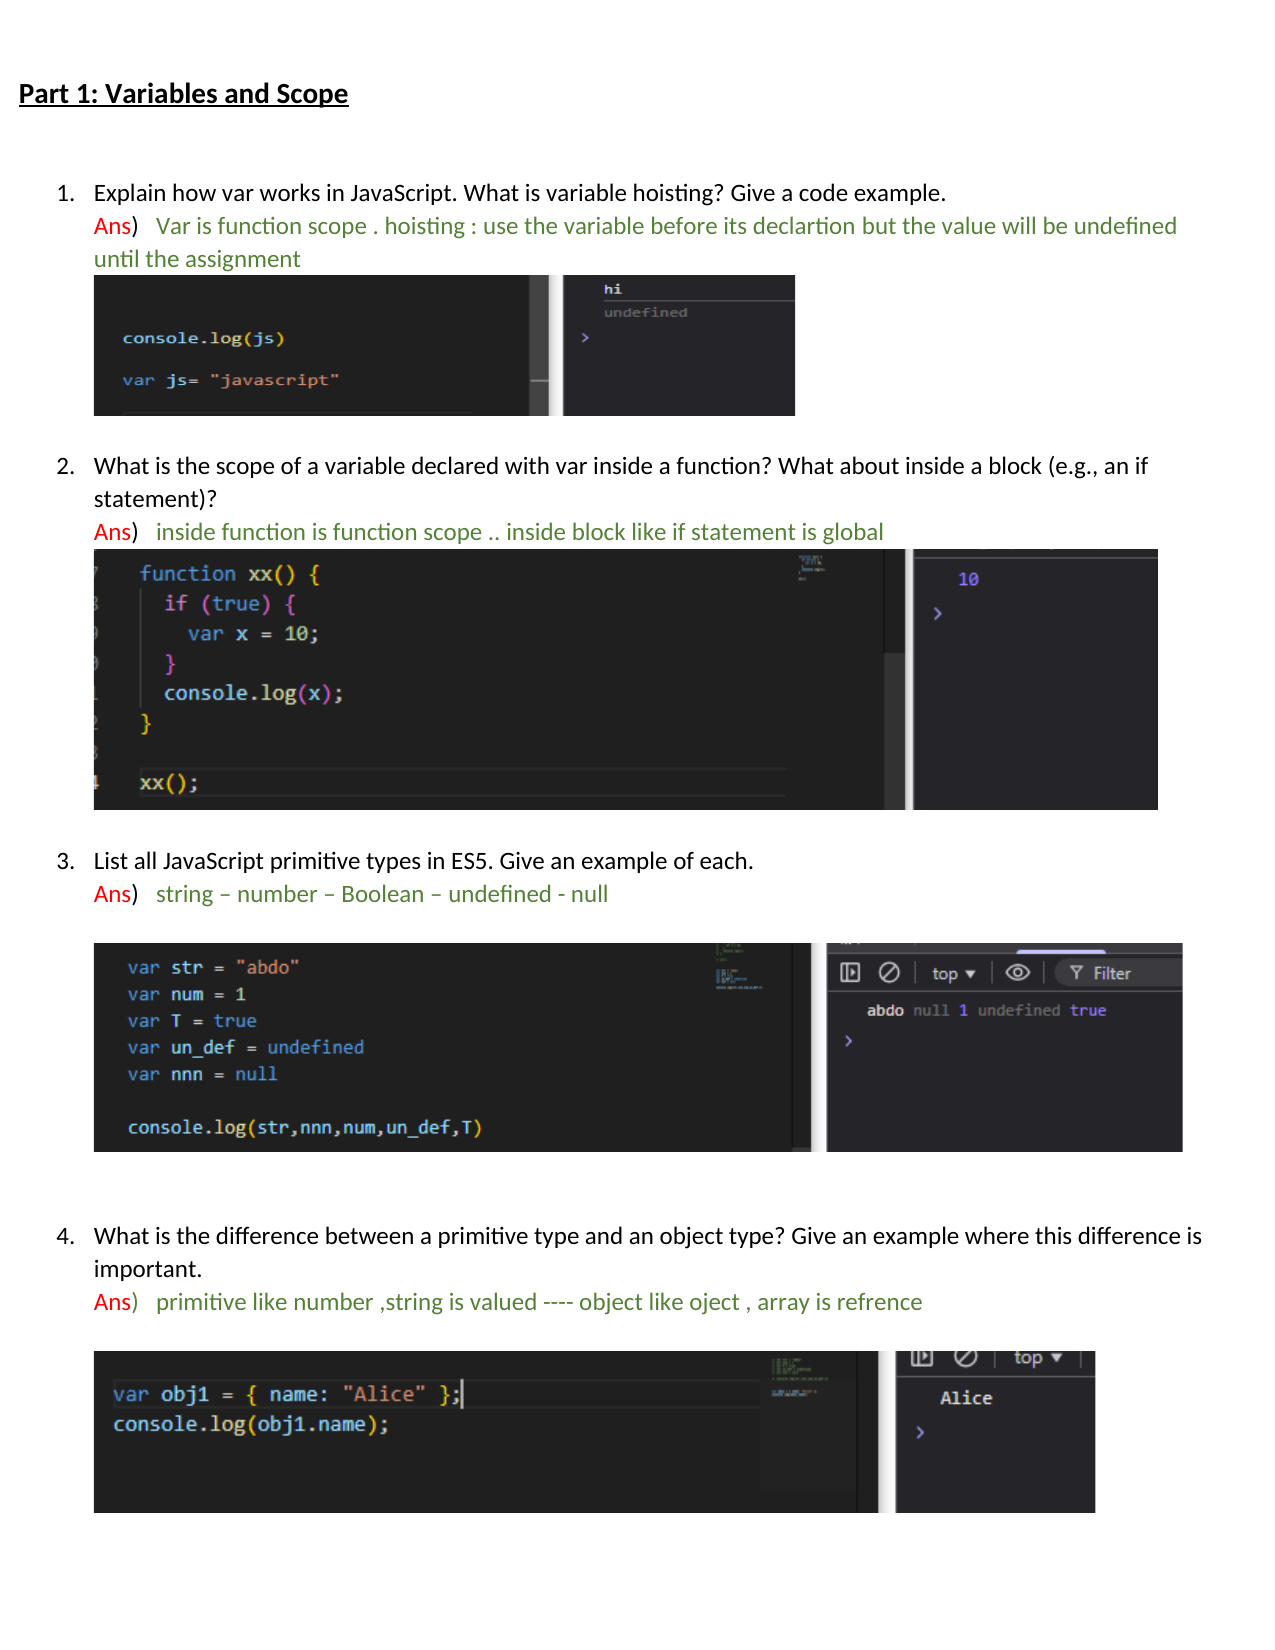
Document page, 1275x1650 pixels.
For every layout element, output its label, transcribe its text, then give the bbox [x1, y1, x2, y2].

picture [93, 943, 1183, 1152]
list Ans) Var is function scope . hoisting : use the variable before its declartion but the value will be undefined until the assignment [94, 210, 1219, 273]
list Ans) primitive like number ,string is valued ---- object like oject , array is refrence [94, 1286, 1275, 1316]
list List all JavaScript primitive types in ES5. Give an example of each. [56, 845, 1275, 876]
list Explain how var works in JavaScript. What is variable hoisting? Give a code example. [56, 177, 1275, 207]
picture [93, 549, 1158, 810]
picture [93, 1351, 1096, 1513]
text Part 1: Variables and Scope [19, 75, 1275, 111]
list Ans) inside function is function scope .. inside block like if statement is global [94, 516, 1219, 547]
picture [93, 275, 796, 416]
list Ans) string – number – Boolean – undefined - null [94, 878, 1219, 908]
list What is the difference between a primitive type and an object type? Give an example where this difference is important. [56, 1220, 1275, 1283]
list What is the scope of a variable declared with var inside a function? What about inside a block (e.g., an if statement)? [56, 450, 1275, 514]
